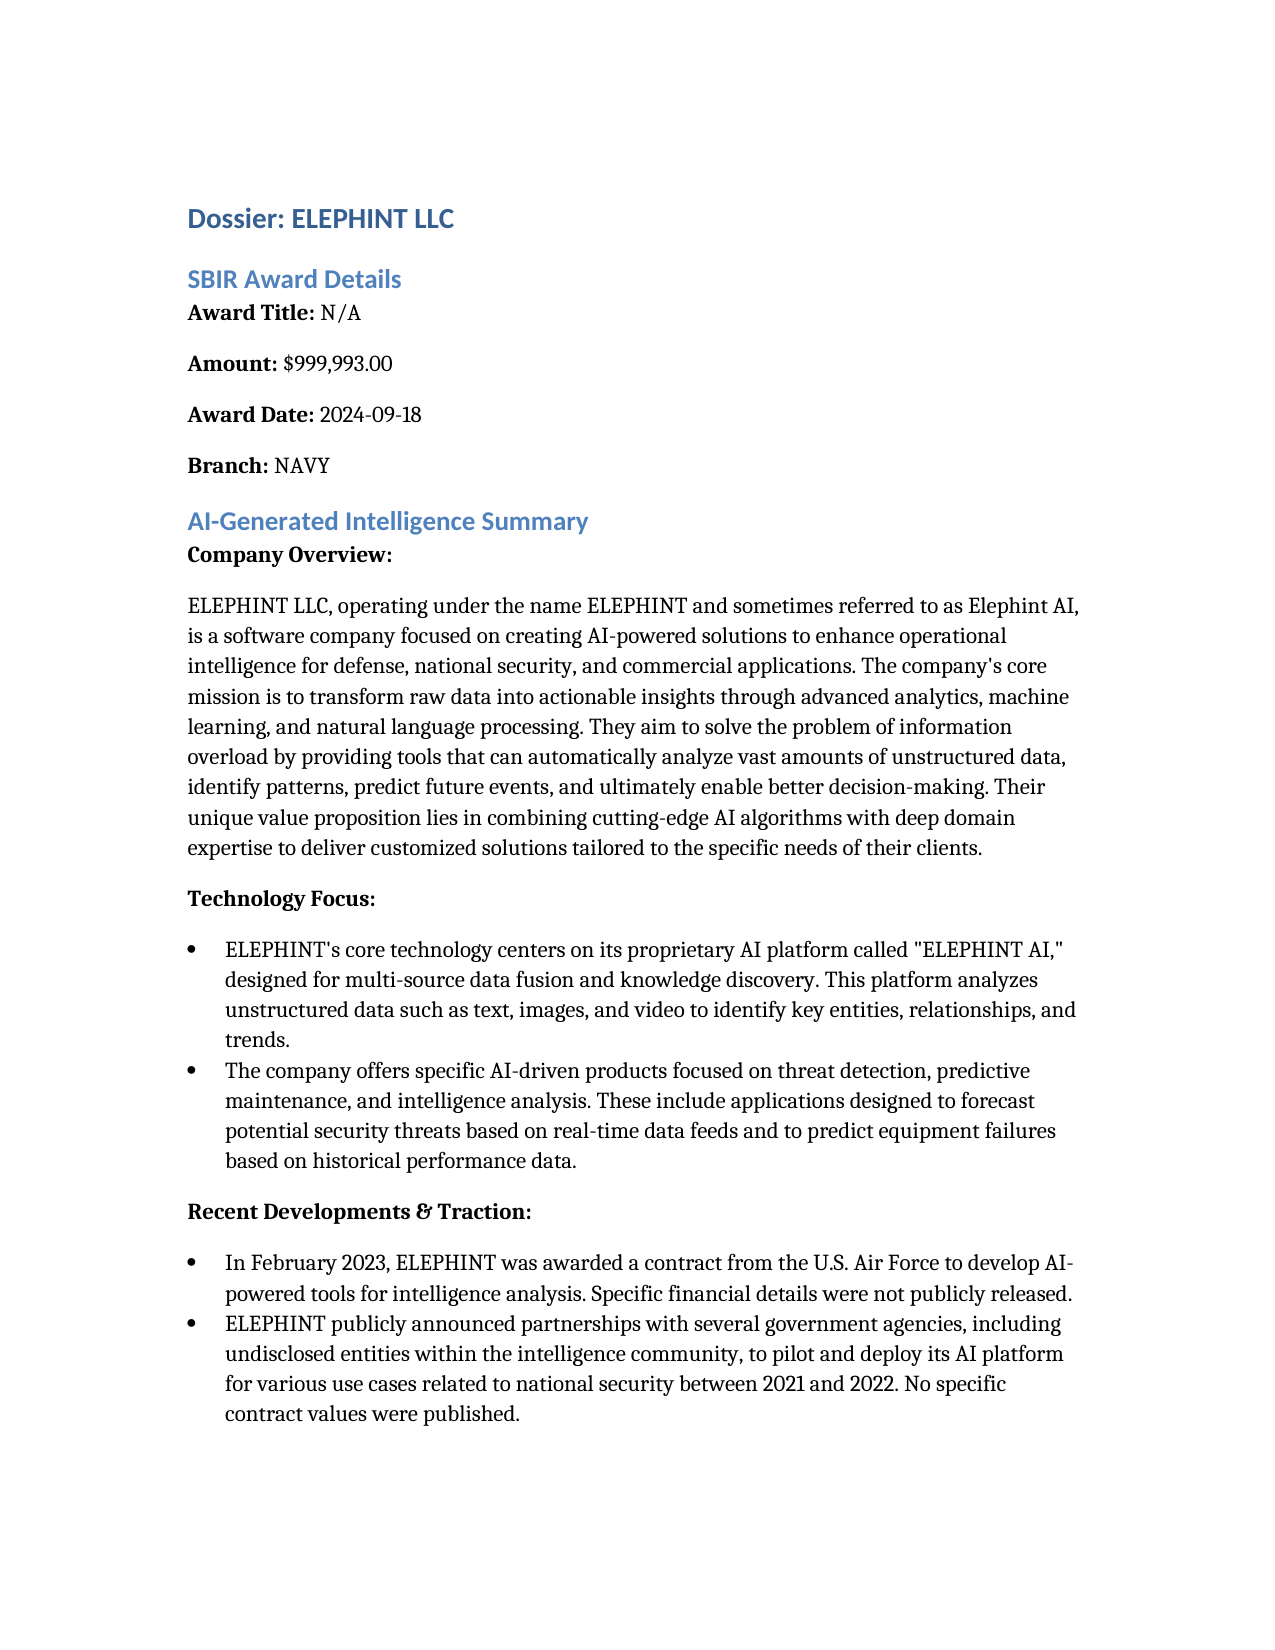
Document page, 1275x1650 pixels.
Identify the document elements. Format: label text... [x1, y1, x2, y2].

list ELEPHINT publicly announced partnerships with several government agencies, including undisclosed entities within the intelligence community, to pilot and deploy its AI platform for various use cases related to national security between 2021 and 2022. No specific contract values were published. [187, 1311, 1087, 1427]
text ELEPHINT LLC, operating under the name ELEPHINT and sometimes referred to as Elephint AI, is a software company focused on creating AI-powered solutions to enhance operational intelligence for defense, national security, and commercial applications. The company's core mission is to transform raw data into actionable insights through advanced analytics, machine learning, and natural language processing. They aim to solve the problem of information overload by providing tools that can automatically analyze vast amounts of unstructured data, identify patterns, predict future events, and ultimately enable better decision-making. Their unique value proposition lies in combining cutting-edge AI algorithms with deep domain expertise to deliver customized solutions tailored to the specific needs of their clients. [187, 593, 1087, 861]
subtitle AI-Generated Intelligence Summary [187, 504, 1087, 537]
subtitle SBIR Award Details [187, 262, 1087, 295]
list In February 2023, ELEPHINT was awarded a contract from the U.S. Air Force to develop AI-powered tools for intelligence analysis. Specific financial details were not publicly released. [187, 1250, 1087, 1307]
text Award Title: N/A [187, 300, 1087, 326]
text Award Date: 2024-09-18 [187, 402, 1087, 428]
list ELEPHINT's core technology centers on its proprietary AI platform called "ELEPHINT AI," designed for multi-source data fusion and knowledge discovery. This platform analyzes unstructured data such as text, images, and video to identify key entities, relationships, and trends. [187, 937, 1087, 1053]
text Branch: NAVY [187, 453, 1087, 479]
text Amount: $999,993.00 [187, 351, 1087, 377]
subtitle Dossier: ELEPHINT LLC [187, 200, 1087, 236]
text Recent Developments & Traction: [187, 1199, 1087, 1225]
text Technology Focus: [187, 886, 1087, 912]
text Company Overview: [187, 542, 1087, 568]
list The company offers specific AI-driven products focused on threat detection, predictive maintenance, and intelligence analysis. These include applications designed to forecast potential security threats based on real-time data feeds and to predict equipment failures based on historical performance data. [187, 1057, 1087, 1174]
